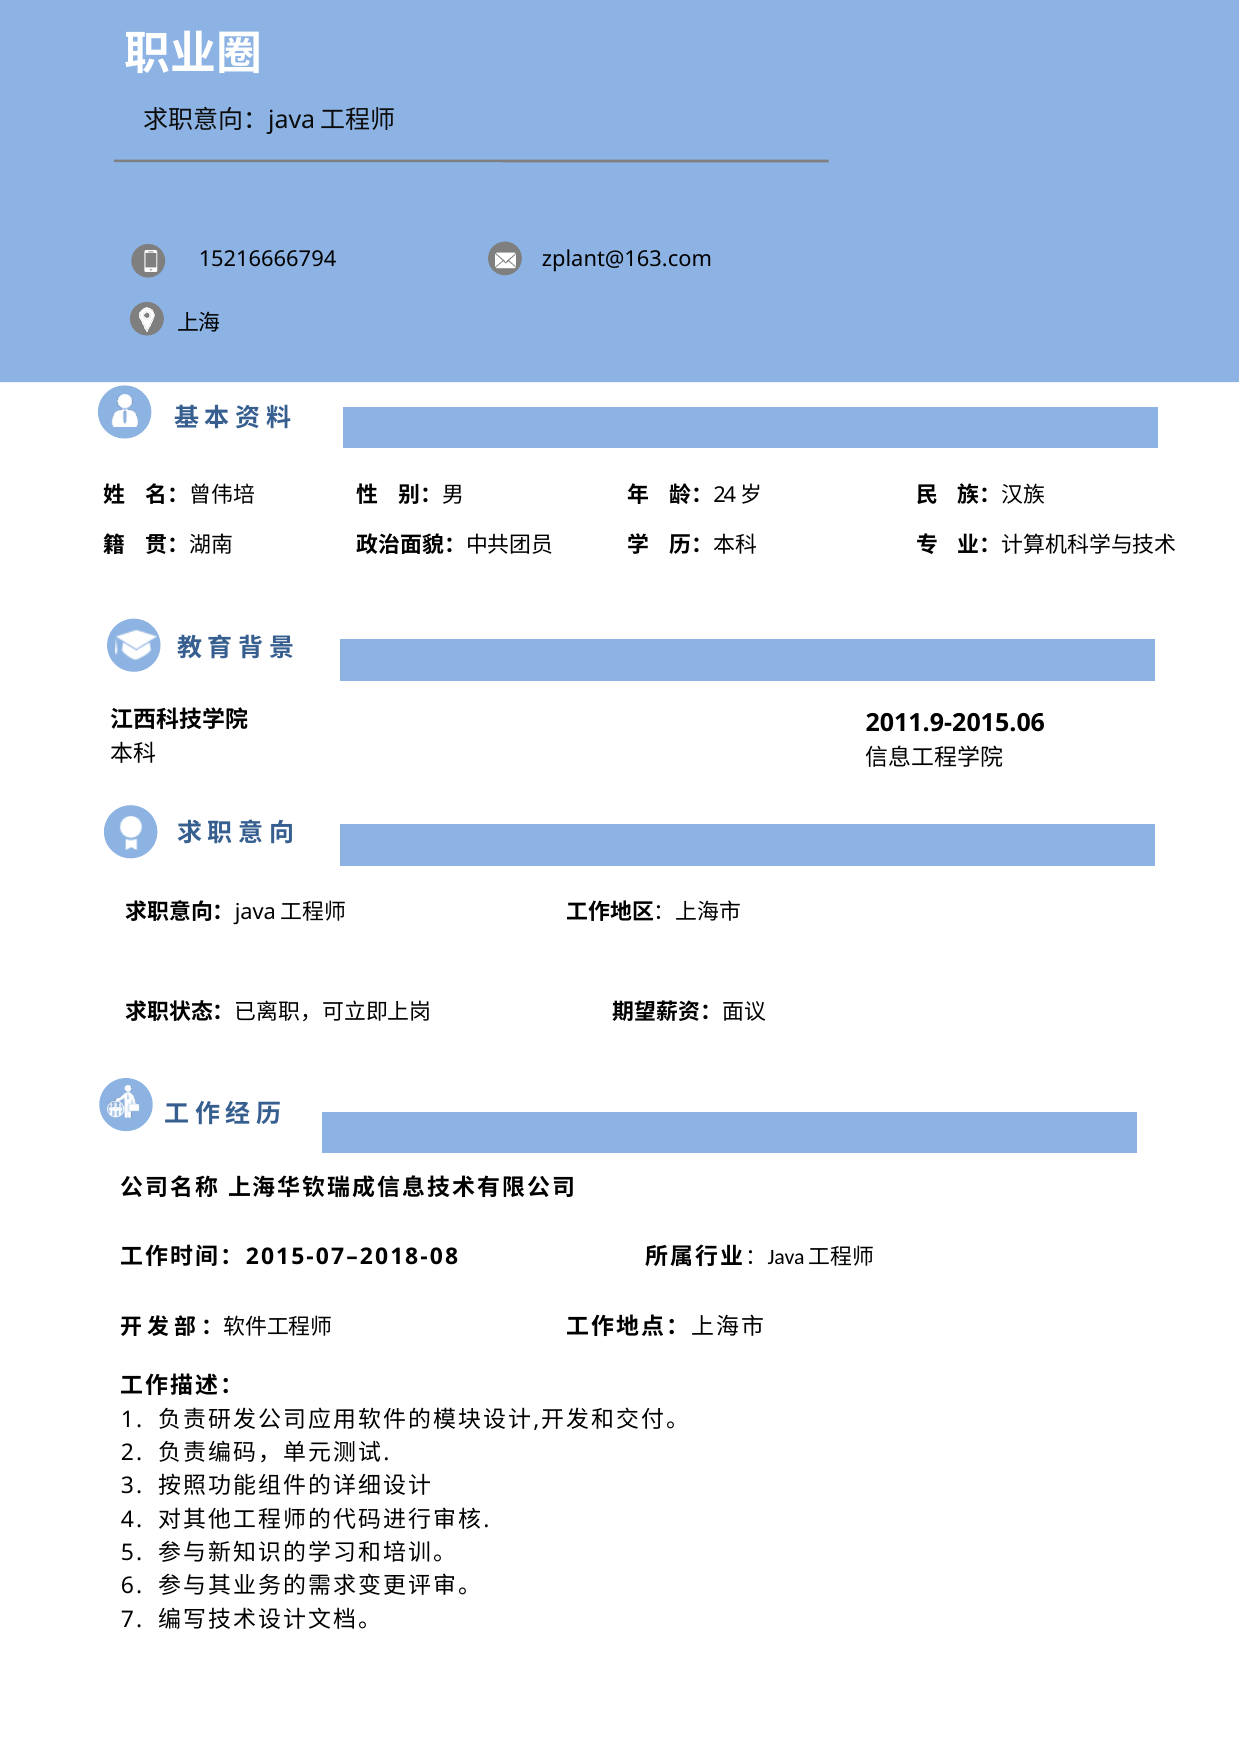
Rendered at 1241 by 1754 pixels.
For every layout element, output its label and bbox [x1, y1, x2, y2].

picture [108, 394, 142, 427]
picture [139, 250, 162, 272]
picture [106, 1085, 140, 1118]
picture [134, 307, 159, 332]
picture [114, 816, 148, 850]
picture [115, 624, 157, 666]
picture [495, 249, 516, 271]
